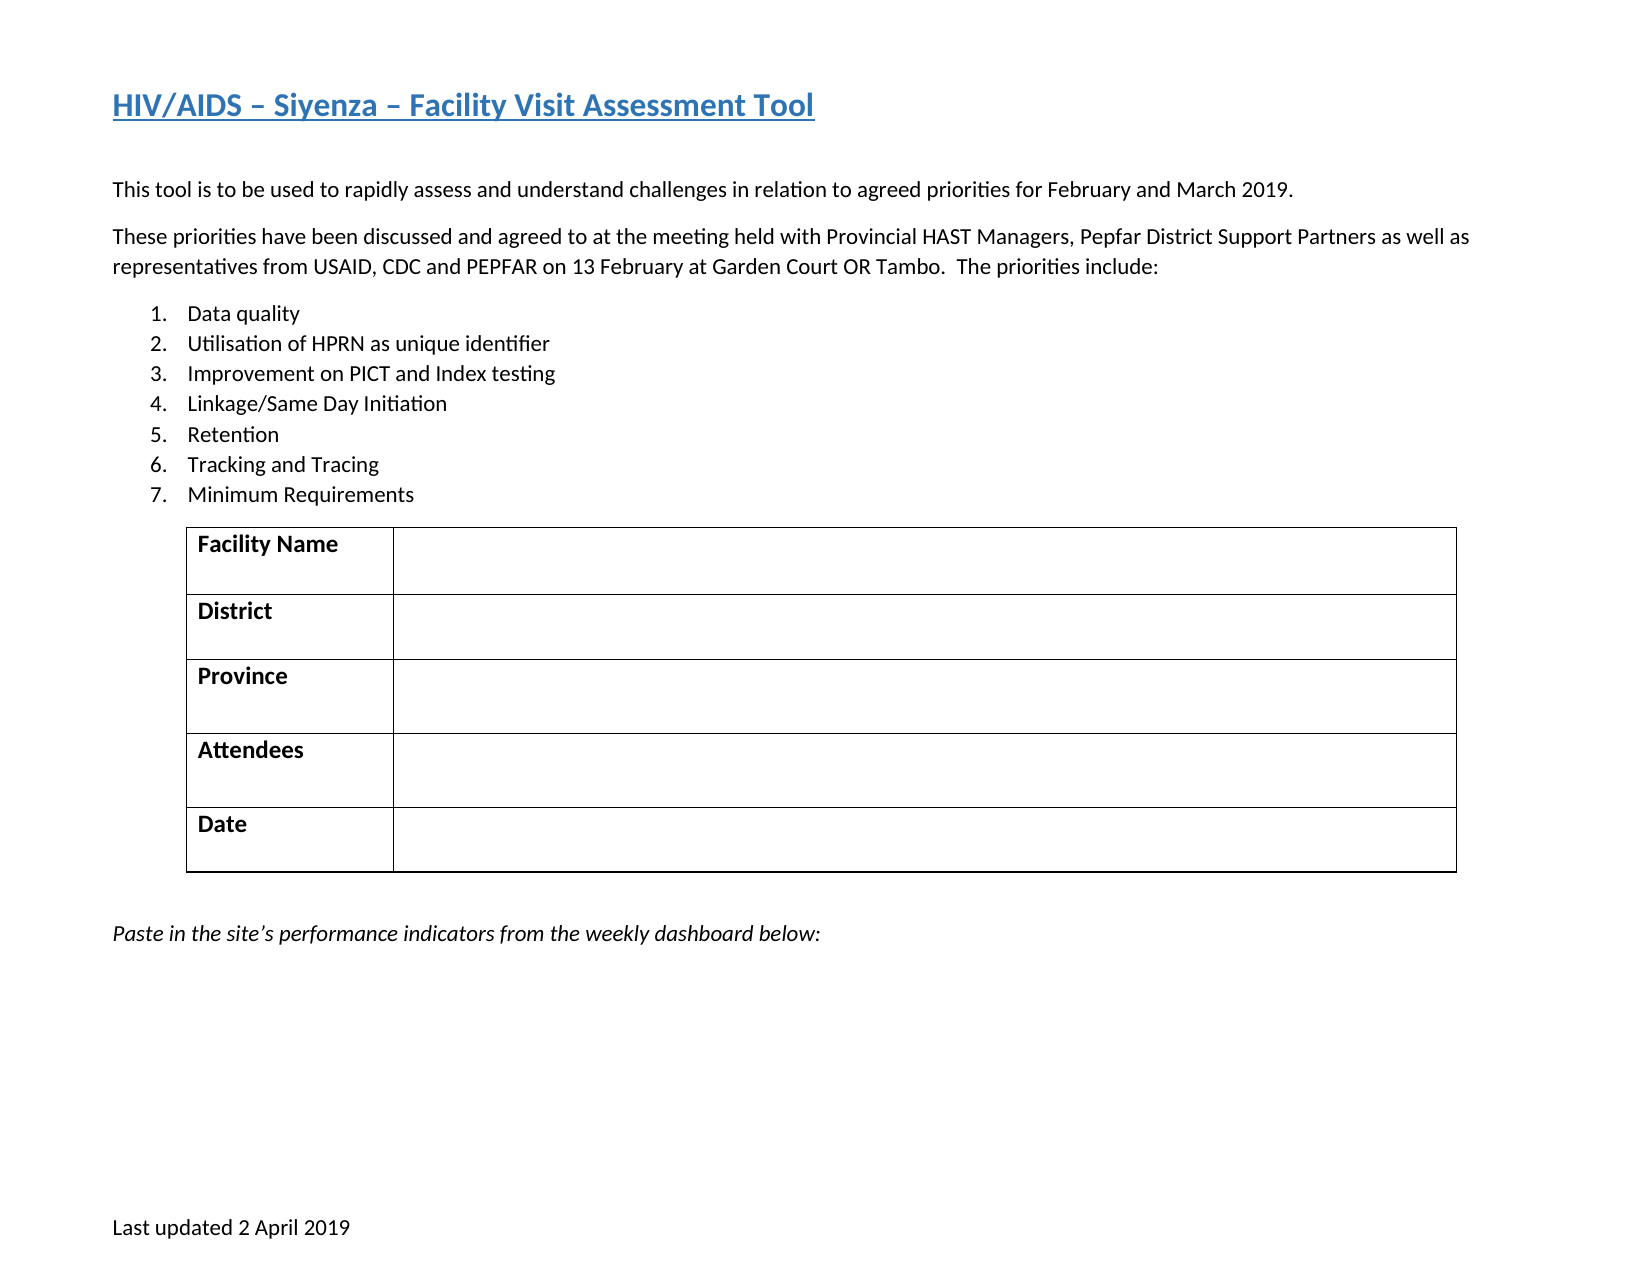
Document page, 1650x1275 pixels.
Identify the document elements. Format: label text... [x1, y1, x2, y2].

table_cell [394, 808, 1456, 871]
table_cell Date [187, 808, 393, 871]
table_header Facility Name [187, 528, 393, 594]
list Improvement on PICT and Index testing [150, 359, 1566, 387]
table_cell Province [187, 660, 393, 733]
list Linkage/Same Day Initiation [150, 389, 1566, 417]
list Utilisation of HPRN as unique identifier [150, 329, 1566, 357]
text HIV/AIDS – Siyenza – Facility Visit Assessment Tool [112, 84, 1566, 125]
table_header [394, 528, 1456, 594]
list Tracking and Tracing [150, 450, 1566, 478]
table_cell [394, 734, 1456, 807]
list Retention [150, 420, 1566, 448]
table_cell [394, 660, 1456, 733]
table_cell [394, 595, 1456, 659]
list Data quality [150, 299, 1566, 327]
table_cell Attendees [187, 734, 393, 807]
table_cell District [187, 595, 393, 659]
list Minimum Requirements [150, 480, 1566, 508]
text Paste in the site’s performance indicators from the weekly dashboard below: [112, 919, 1566, 947]
text This tool is to be used to rapidly assess and understand challenges in relation to agreed priorities for February and March 2019. [112, 175, 1566, 203]
text These priorities have been discussed and agreed to at the meeting held with Provincial HAST Managers, Pepfar District Support Partners as well as representatives from USAID, CDC and PEPFAR on 13 February at Garden Court OR Tambo. The priorities include: [112, 222, 1566, 280]
